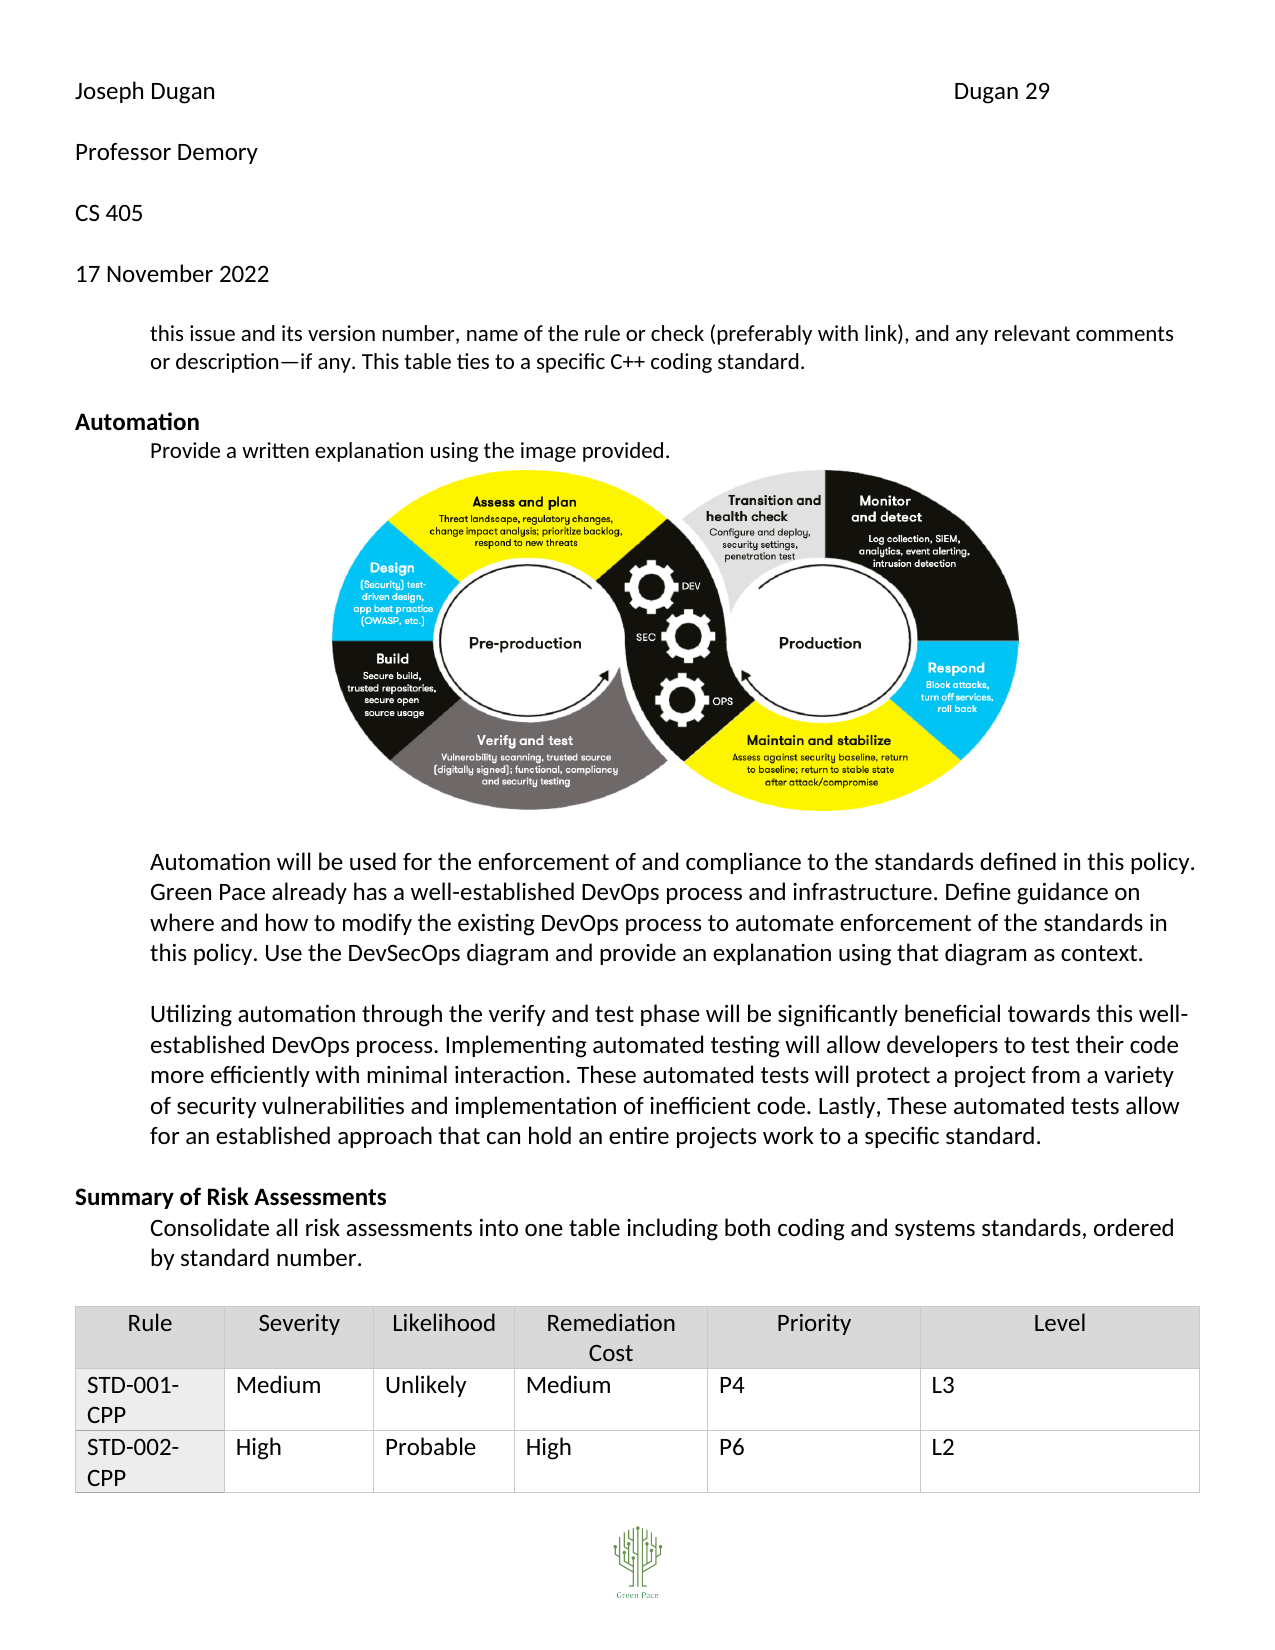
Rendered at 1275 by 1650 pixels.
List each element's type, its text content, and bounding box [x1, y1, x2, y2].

table_header Remediation Cost [515, 1307, 707, 1368]
table_cell Medium [515, 1369, 707, 1430]
table_cell P4 [708, 1369, 920, 1430]
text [150, 319, 1200, 375]
table_header Rule [76, 1307, 224, 1368]
table_header Likelihood [374, 1307, 514, 1368]
table_cell L3 [921, 1369, 1199, 1430]
table_cell L2 [921, 1431, 1199, 1492]
table_header Priority [708, 1307, 920, 1368]
table_header Level [921, 1307, 1199, 1368]
table_cell STD-001-CPP [76, 1369, 224, 1430]
table_cell P6 [708, 1431, 920, 1492]
subtitle Automation [75, 406, 1200, 436]
table_cell Medium [225, 1369, 373, 1430]
text Consolidate all risk assessments into one table including both coding and systems standards, ordered by standard number. [150, 1212, 1200, 1273]
picture [327, 464, 1023, 816]
text Automation will be used for the enforcement of and compliance to the standards defined in this policy. Green Pace already has a well-established DevOps process and infrastructure. Define guidance on where and how to modify the existing DevOps process to automate enforcement of the standards in this policy. Use the DevSecOps diagram and provide an explanation using that diagram as context. [150, 846, 1200, 968]
table_cell High [515, 1431, 707, 1492]
table_cell Probable [374, 1431, 514, 1492]
text Provide a written explanation using the image provided. [150, 436, 1200, 464]
text Utilizing automation through the verify and test phase will be significantly beneficial towards this well-established DevOps process. Implementing automated testing will allow developers to test their code more efficiently with minimal interaction. These automated tests will protect a project from a variety of security vulnerabilities and implementation of inefficient code. Lastly, These automated tests allow for an established approach that can hold an entire projects work to a specific standard. [150, 998, 1200, 1151]
subtitle Summary of Risk Assessments [75, 1181, 1200, 1212]
picture [605, 1521, 670, 1606]
table_cell STD-002-CPP [76, 1431, 224, 1492]
table_cell Unlikely [374, 1369, 514, 1430]
table_cell High [225, 1431, 373, 1492]
table_header Severity [225, 1307, 373, 1368]
